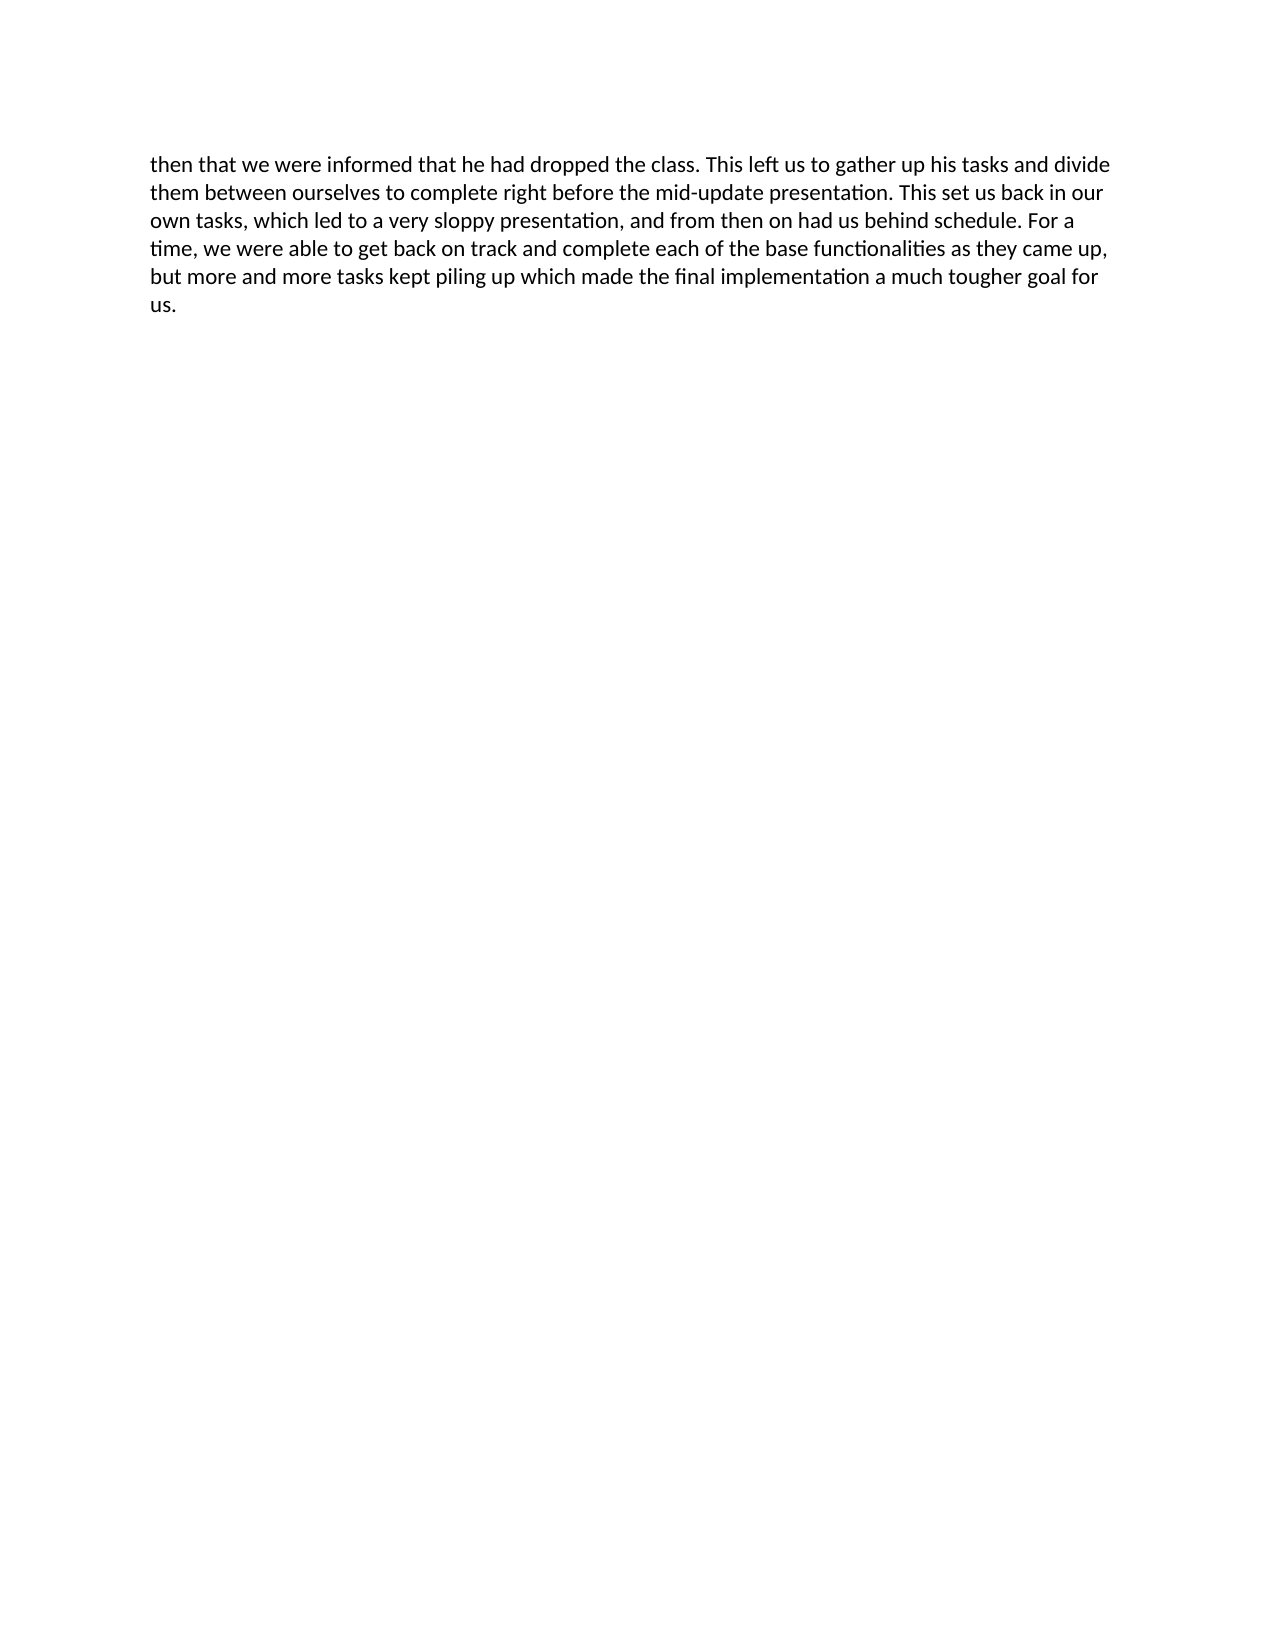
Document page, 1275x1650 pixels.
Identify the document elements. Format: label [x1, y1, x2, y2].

text [150, 150, 1125, 318]
